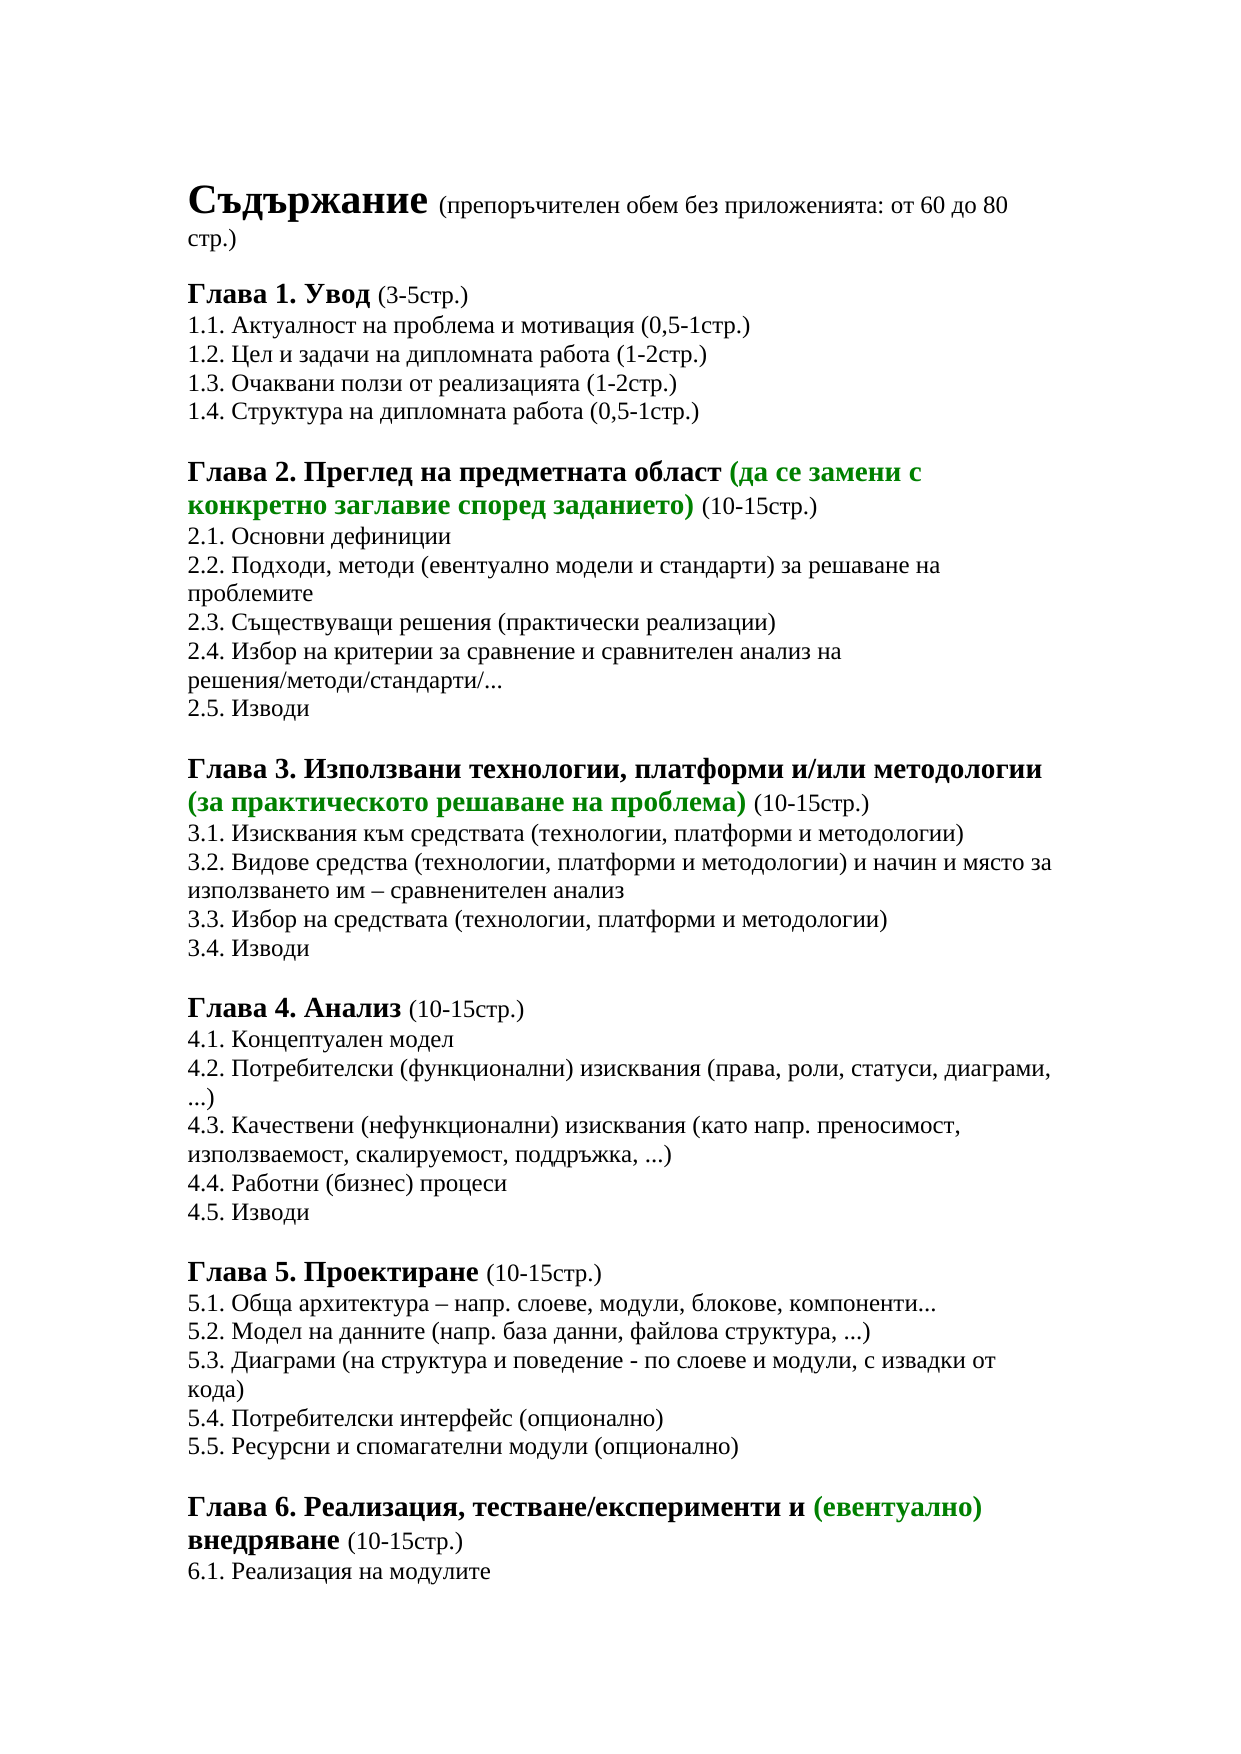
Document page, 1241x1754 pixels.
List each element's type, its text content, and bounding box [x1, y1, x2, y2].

text Съдържание (препоръчителен обем без приложенията: от 60 до 80 стр.) [187, 175, 1053, 252]
text 4.4. Работни (бизнес) процеси [187, 1168, 1053, 1197]
text 1.3. Очаквани ползи от реализацията (1-2стр.) [187, 368, 1053, 396]
text Глава 2. Преглед на предметната област (да се замени с конкретно заглавие според заданието) (10-15стр.) [187, 454, 1053, 521]
text 2.3. Съществуващи решения (практически реализации) [187, 607, 1053, 636]
text 2.1. Основни дефиниции [187, 521, 1053, 550]
text 3.3. Избор на средствата (технологии, платформи и методологии) [187, 904, 1053, 933]
text 3.2. Видове средства (технологии, платформи и методологии) и начин и място за използването им – сравненителен анализ [187, 847, 1053, 904]
text 1.4. Структура на дипломната работа (0,5-1стр.) [187, 396, 1053, 425]
text Глава 1. Увод (3-5стр.) [187, 277, 1053, 310]
text 4.5. Изводи [187, 1197, 1053, 1225]
text Глава 4. Анализ (10-15стр.) [187, 991, 1053, 1024]
text Глава 6. Реализация, тестване/експерименти и (евентуално) внедряване (10-15стр.) [187, 1489, 1053, 1556]
text 5.1. Обща архитектура – напр. слоеве, модули, блокове, компоненти... [187, 1288, 1053, 1316]
text 4.3. Качествени (нефункционални) изисквания (като напр. преносимост, използваемост, скалируемост, поддръжка, ...) [187, 1110, 1053, 1168]
text 6.1. Реализация на модулите [187, 1556, 1053, 1585]
text 4.1. Концептуален модел [187, 1024, 1053, 1053]
text Глава 5. Проектиране (10-15стр.) [187, 1254, 1053, 1288]
text Глава 3. Използвани технологии, платформи и/или методологии (за практическото решаване на проблема) (10-15стр.) [187, 751, 1053, 818]
text 3.1. Изисквания към средствата (технологии, платформи и методологии) [187, 818, 1053, 847]
text 1.2. Цел и задачи на дипломната работа (1-2стр.) [187, 339, 1053, 368]
text 3.4. Изводи [187, 933, 1053, 962]
text 2.2. Подходи, методи (евентуално модели и стандарти) за решаване на проблемите [187, 550, 1053, 607]
text 1.1. Актуалност на проблема и мотивация (0,5-1стр.) [187, 310, 1053, 339]
text 5.3. Диаграми (на структура и поведение - по слоеве и модули, с извадки от кода) [187, 1345, 1053, 1403]
text 5.2. Модел на данните (напр. база данни, файлова структура, ...) [187, 1316, 1053, 1345]
text 2.5. Изводи [187, 693, 1053, 722]
text 5.5. Ресурсни и спомагателни модули (опционално) [187, 1431, 1053, 1460]
text 4.2. Потребителски (функционални) изисквания (права, роли, статуси, диаграми, ...) [187, 1053, 1053, 1110]
text 5.4. Потребителски интерфейс (опционално) [187, 1403, 1053, 1431]
text 2.4. Избор на критерии за сравнение и сравнителен анализ на решения/методи/стандарти/... [187, 636, 1053, 693]
